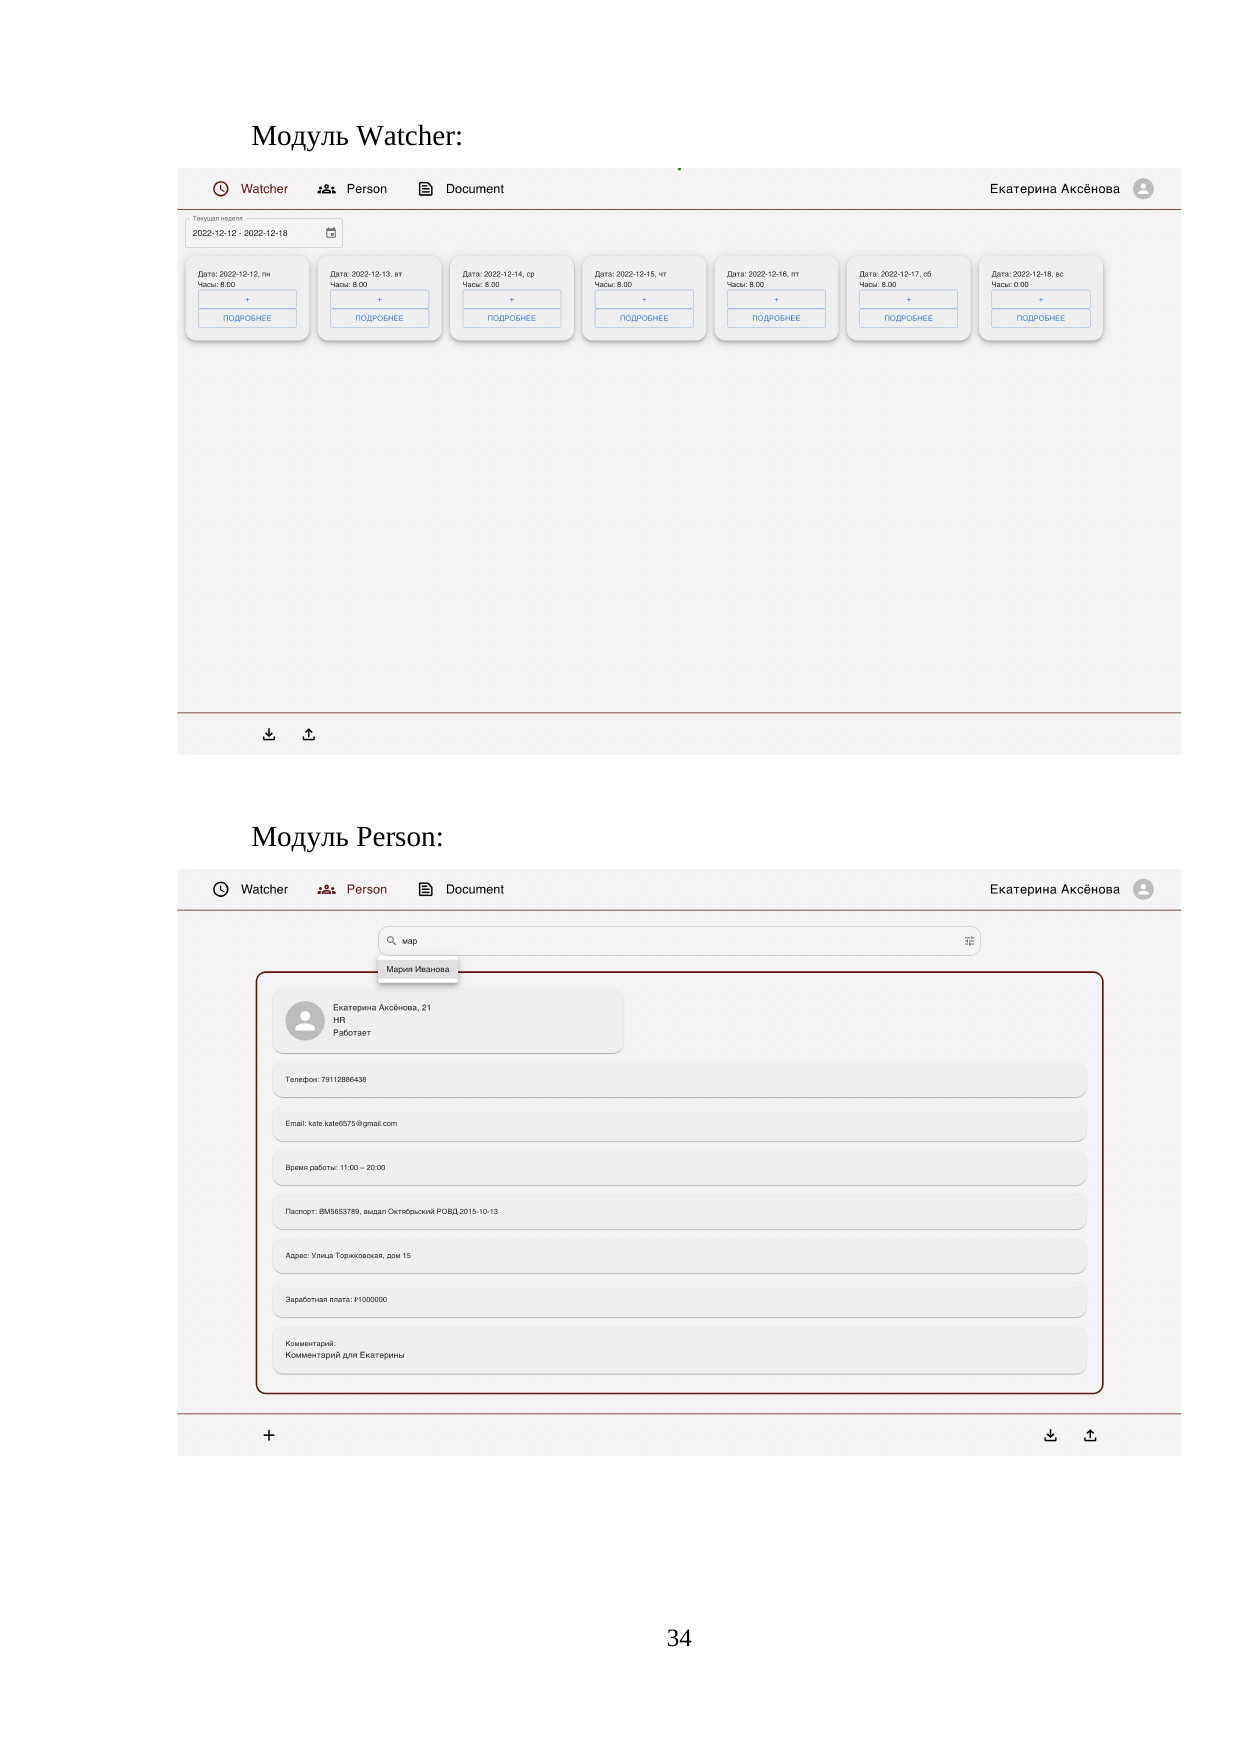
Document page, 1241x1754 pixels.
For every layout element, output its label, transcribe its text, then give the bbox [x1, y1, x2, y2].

picture [177, 869, 1182, 1456]
text Модуль Person: [177, 819, 1181, 853]
picture [177, 168, 1182, 755]
text Модуль Watcher: [177, 118, 1181, 152]
